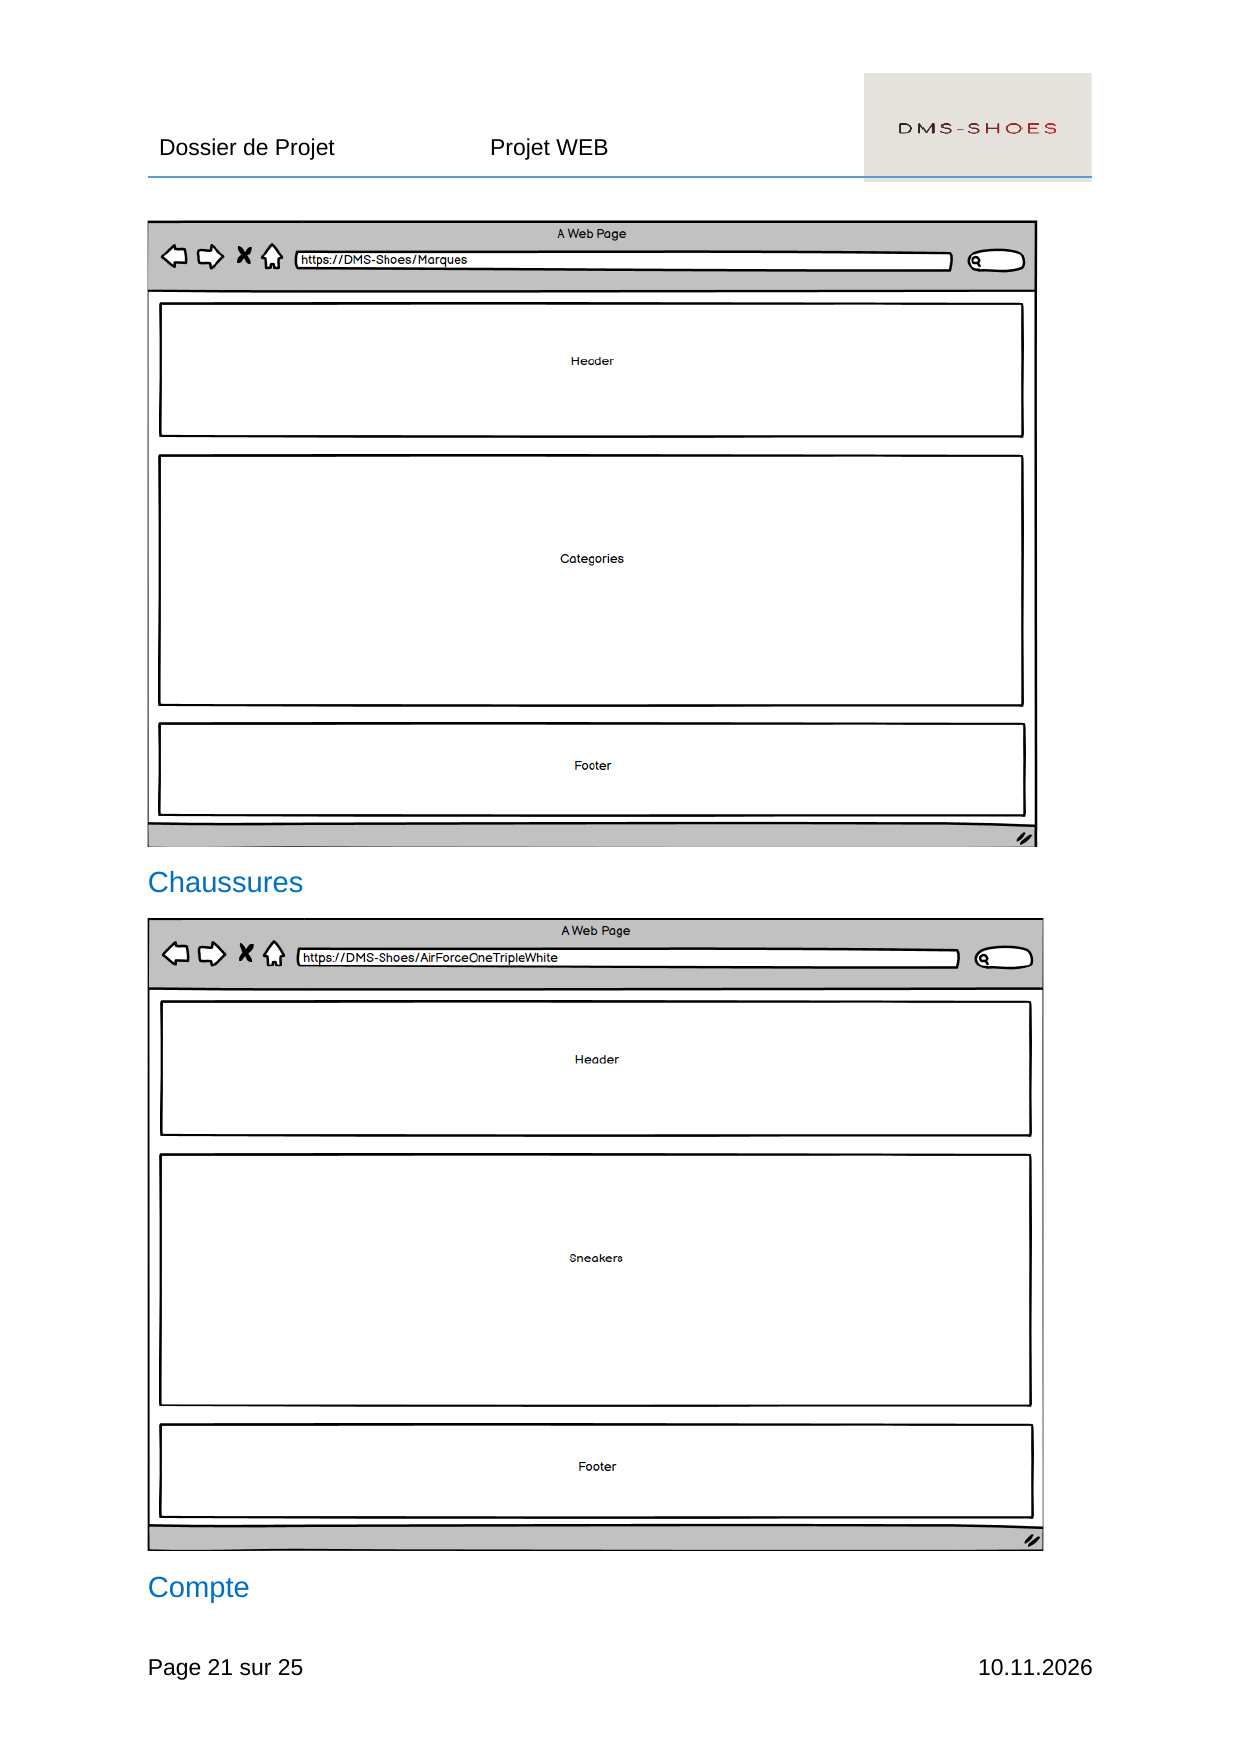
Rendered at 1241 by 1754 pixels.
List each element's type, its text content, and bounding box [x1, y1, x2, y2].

picture [864, 73, 1092, 176]
picture [864, 178, 1092, 182]
subtitle Chaussures [148, 865, 1093, 899]
subtitle Compte [148, 1570, 1093, 1603]
picture [147, 918, 1044, 1551]
picture [147, 220, 1039, 847]
